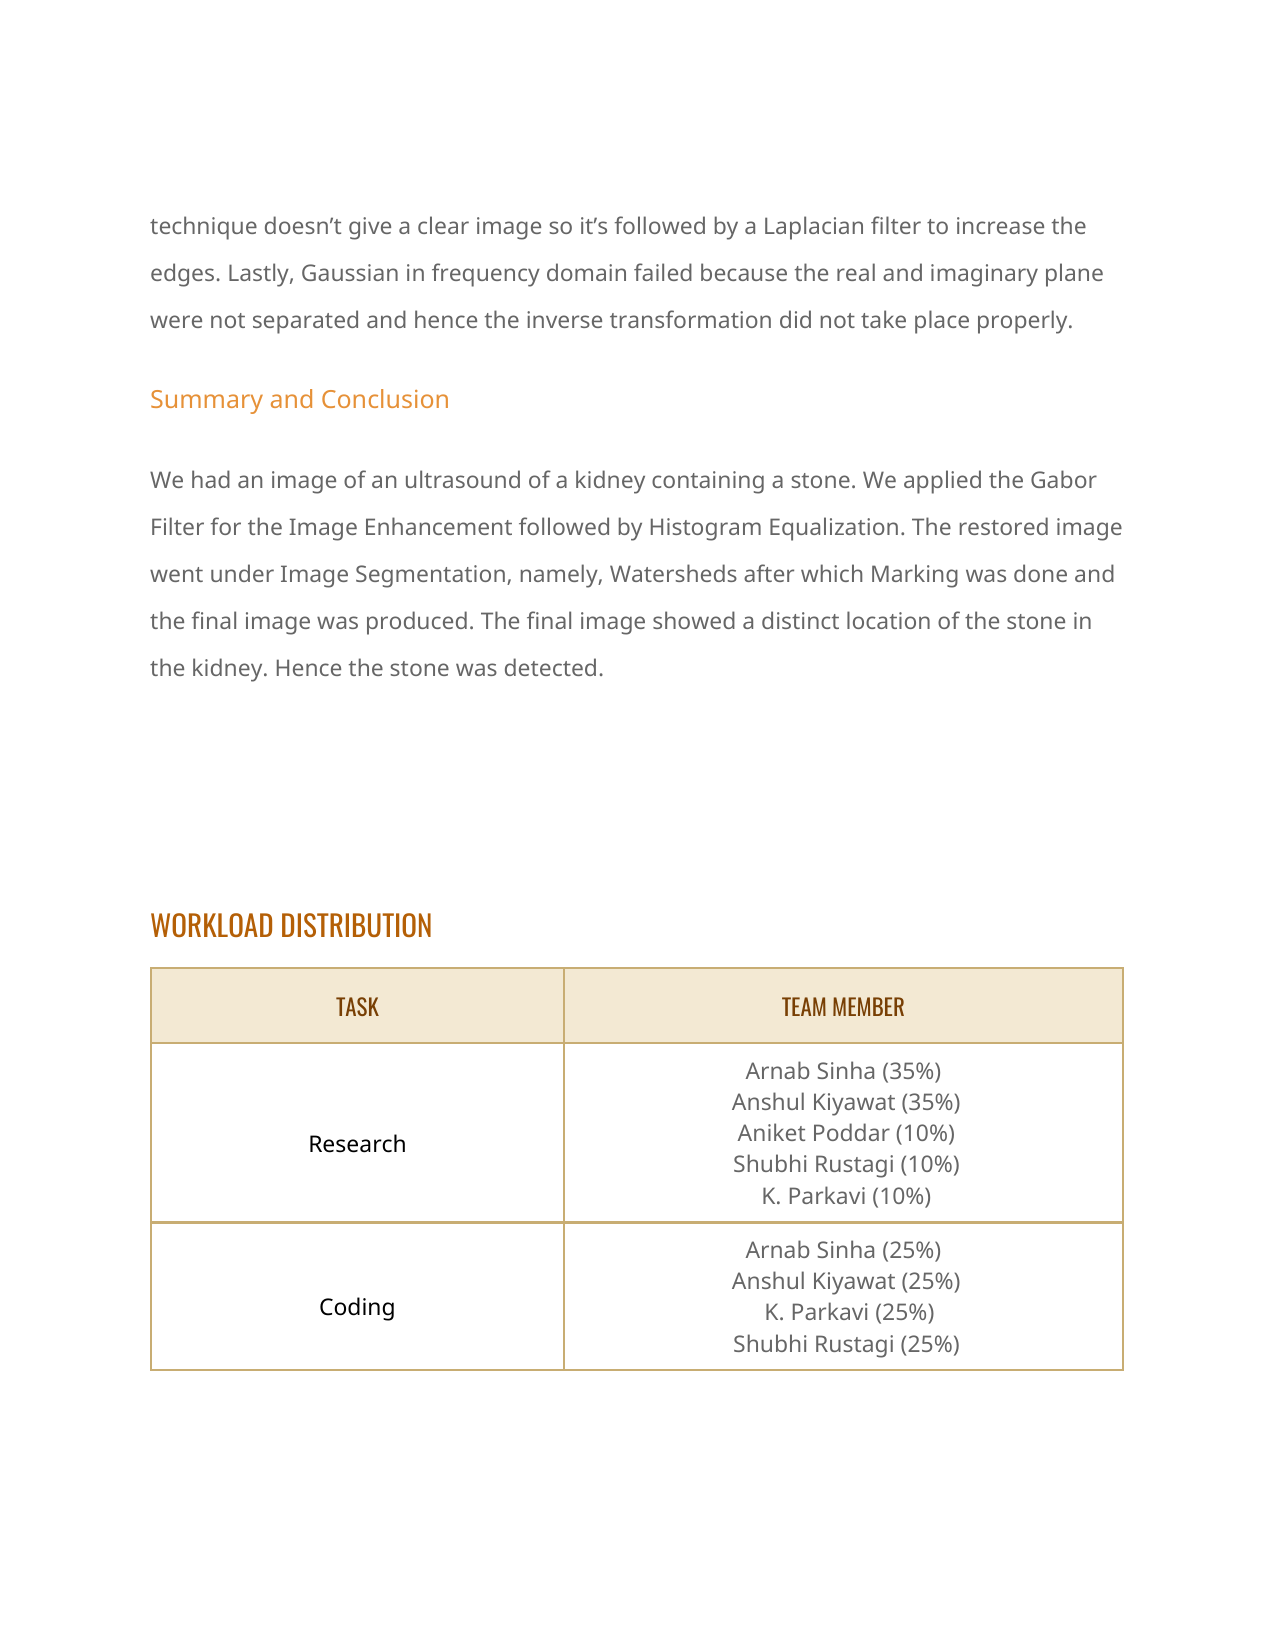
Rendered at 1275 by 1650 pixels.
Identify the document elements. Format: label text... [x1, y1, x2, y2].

table_cell Arnab Sinha (35%) Anshul Kiyawat (35%) Aniket Poddar (10%) Shubhi Rustagi (10%) K. Parkavi (10%) [565, 1044, 1122, 1221]
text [150, 210, 1125, 335]
table_cell Coding [152, 1224, 563, 1369]
table_header TEAM MEMBER [565, 969, 1122, 1042]
table_cell Arnab Sinha (25%) Anshul Kiyawat (25%) K. Parkavi (25%) Shubhi Rustagi (25%) [565, 1224, 1122, 1369]
text We had an image of an ultrasound of a kidney containing a stone. We applied the Gabor Filter for the Image Enhancement followed by Histogram Equalization. The restored image went under Image Segmentation, namely, Watersheds after which Marking was done and the final image was produced. The final image showed a distinct location of the stone in the kidney. Hence the stone was detected. [150, 464, 1125, 683]
subtitle WORKLOAD DISTRIBUTION [150, 903, 1125, 946]
table_cell Research [152, 1044, 563, 1221]
table_header TASK [152, 969, 563, 1042]
text Summary and Conclusion [150, 382, 1125, 416]
